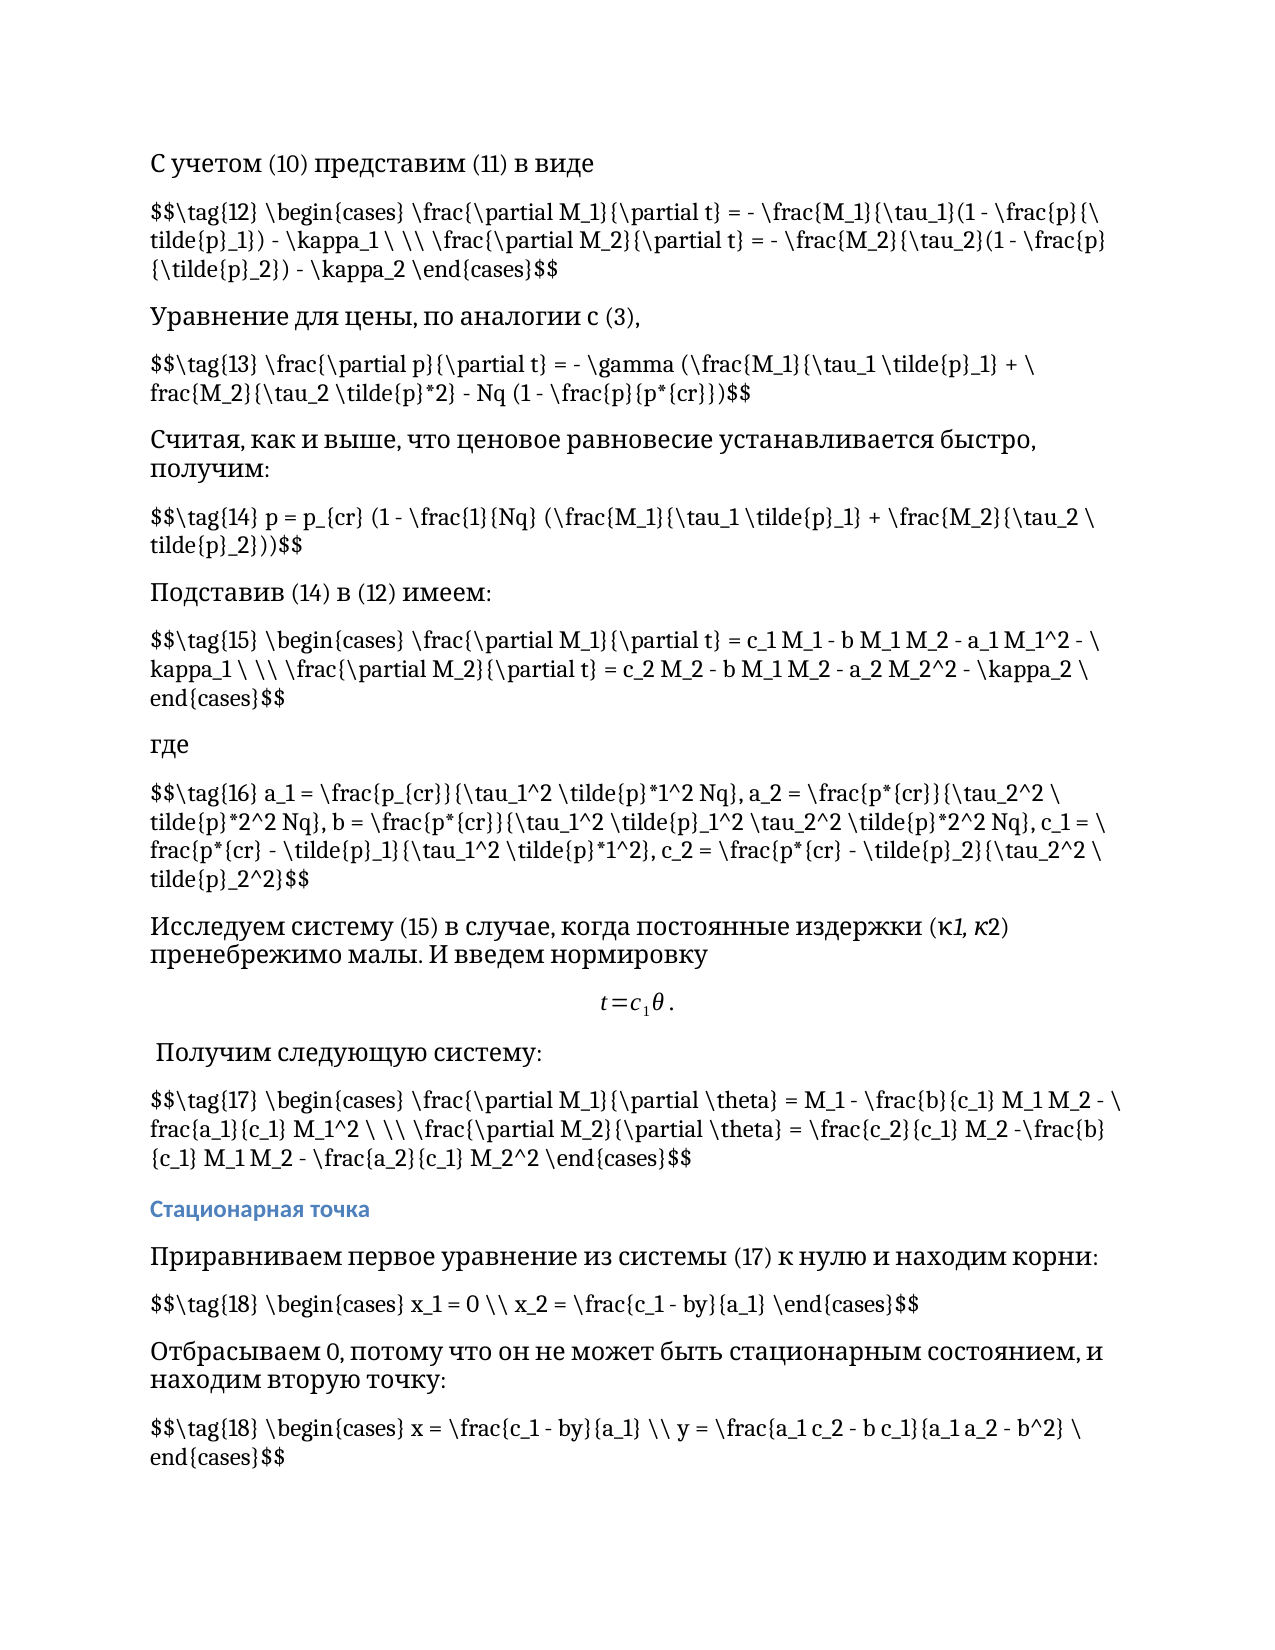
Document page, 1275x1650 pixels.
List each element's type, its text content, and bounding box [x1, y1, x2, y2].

text Получим следующую систему: [150, 1039, 1125, 1068]
text Исследуем систему (15) в случае, когда постоянные издержки (κ1, κ2) пренебрежимо малы. И введем нормировку [150, 912, 1125, 970]
text Отбрасываем 0, потому что он не может быть стационарным состоянием, и находим вторую точку: [150, 1338, 1125, 1395]
text $$\tag{15} \begin{cases} \frac{\partial M_1}{\partial t} = c_1 M_1 - b M_1 M_2 - a_1 M_1^2 - \kappa_1 \ \\ \frac{\partial M_2}{\partial t} = c_2 M_2 - b M_1 M_2 - a_2 M_2^2 - \kappa_2 \end{cases}$$ [150, 626, 1125, 712]
subtitle Cтационарная точка [150, 1193, 1125, 1224]
text Уравнение для цены, по аналогии с (3), [150, 302, 1125, 331]
text $$\tag{18} \begin{cases} x_1 = 0 \\ x_2 = \frac{c_1 - by}{a_1} \end{cases}$$ [150, 1290, 1125, 1319]
text где [150, 731, 1125, 760]
text $$\tag{17} \begin{cases} \frac{\partial M_1}{\partial \theta} = M_1 - \frac{b}{c_1} M_1 M_2 - \frac{a_1}{c_1} M_1^2 \ \\ \frac{\partial M_2}{\partial \theta} = \frac{c_2}{c_1} M_2 -\frac{b}{c_1} M_1 M_2 - \frac{a_2}{c_1} M_2^2 \end{cases}$$ [150, 1086, 1125, 1173]
text $$\tag{14} p = p_{cr} (1 - \frac{1}{Nq} (\frac{M_1}{\tau_1 \tilde{p}_1} + \frac{M_2}{\tau_2 \tilde{p}_2}))$$ [150, 502, 1125, 560]
text $$\tag{12} \begin{cases} \frac{\partial M_1}{\partial t} = - \frac{M_1}{\tau_1}(1 - \frac{p}{\tilde{p}_1}) - \kappa_1 \ \\ \frac{\partial M_2}{\partial t} = - \frac{M_2}{\tau_2}(1 - \frac{p}{\tilde{p}_2}) - \kappa_2 \end{cases}$$ [150, 197, 1125, 284]
text Подставив (14) в (12) имеем: [150, 579, 1125, 607]
text Приравниваем первое уравнение из системы (17) к нулю и находим корни: [150, 1243, 1125, 1271]
text $$\tag{18} \begin{cases} x = \frac{c_1 - by}{a_1} \\ y = \frac{a_1 c_2 - b c_1}{a_1 a_2 - b^2} \end{cases}$$ [150, 1414, 1125, 1471]
text С учетом (10) представим (11) в виде [150, 150, 1125, 179]
text $$\tag{16} a_1 = \frac{p_{cr}}{\tau_1^2 \tilde{p}*1^2 Nq}, a_2 = \frac{p*{cr}}{\tau_2^2 \tilde{p}*2^2 Nq}, b = \frac{p*{cr}}{\tau_1^2 \tilde{p}_1^2 \tau_2^2 \tilde{p}*2^2 Nq}, c_1 = \frac{p*{cr} - \tilde{p}_1}{\tau_1^2 \tilde{p}*1^2}, c_2 = \frac{p*{cr} - \tilde{p}_2}{\tau_2^2 \tilde{p}_2^2}$$ [150, 779, 1125, 894]
text Считая, как и выше, что ценовое равновесие устанавливается быстро, получим: [150, 426, 1125, 484]
text $$\tag{13} \frac{\partial p}{\partial t} = - \gamma (\frac{M_1}{\tau_1 \tilde{p}_1} + \frac{M_2}{\tau_2 \tilde{p}*2} - Nq (1 - \frac{p}{p*{cr}})$$ [150, 350, 1125, 407]
